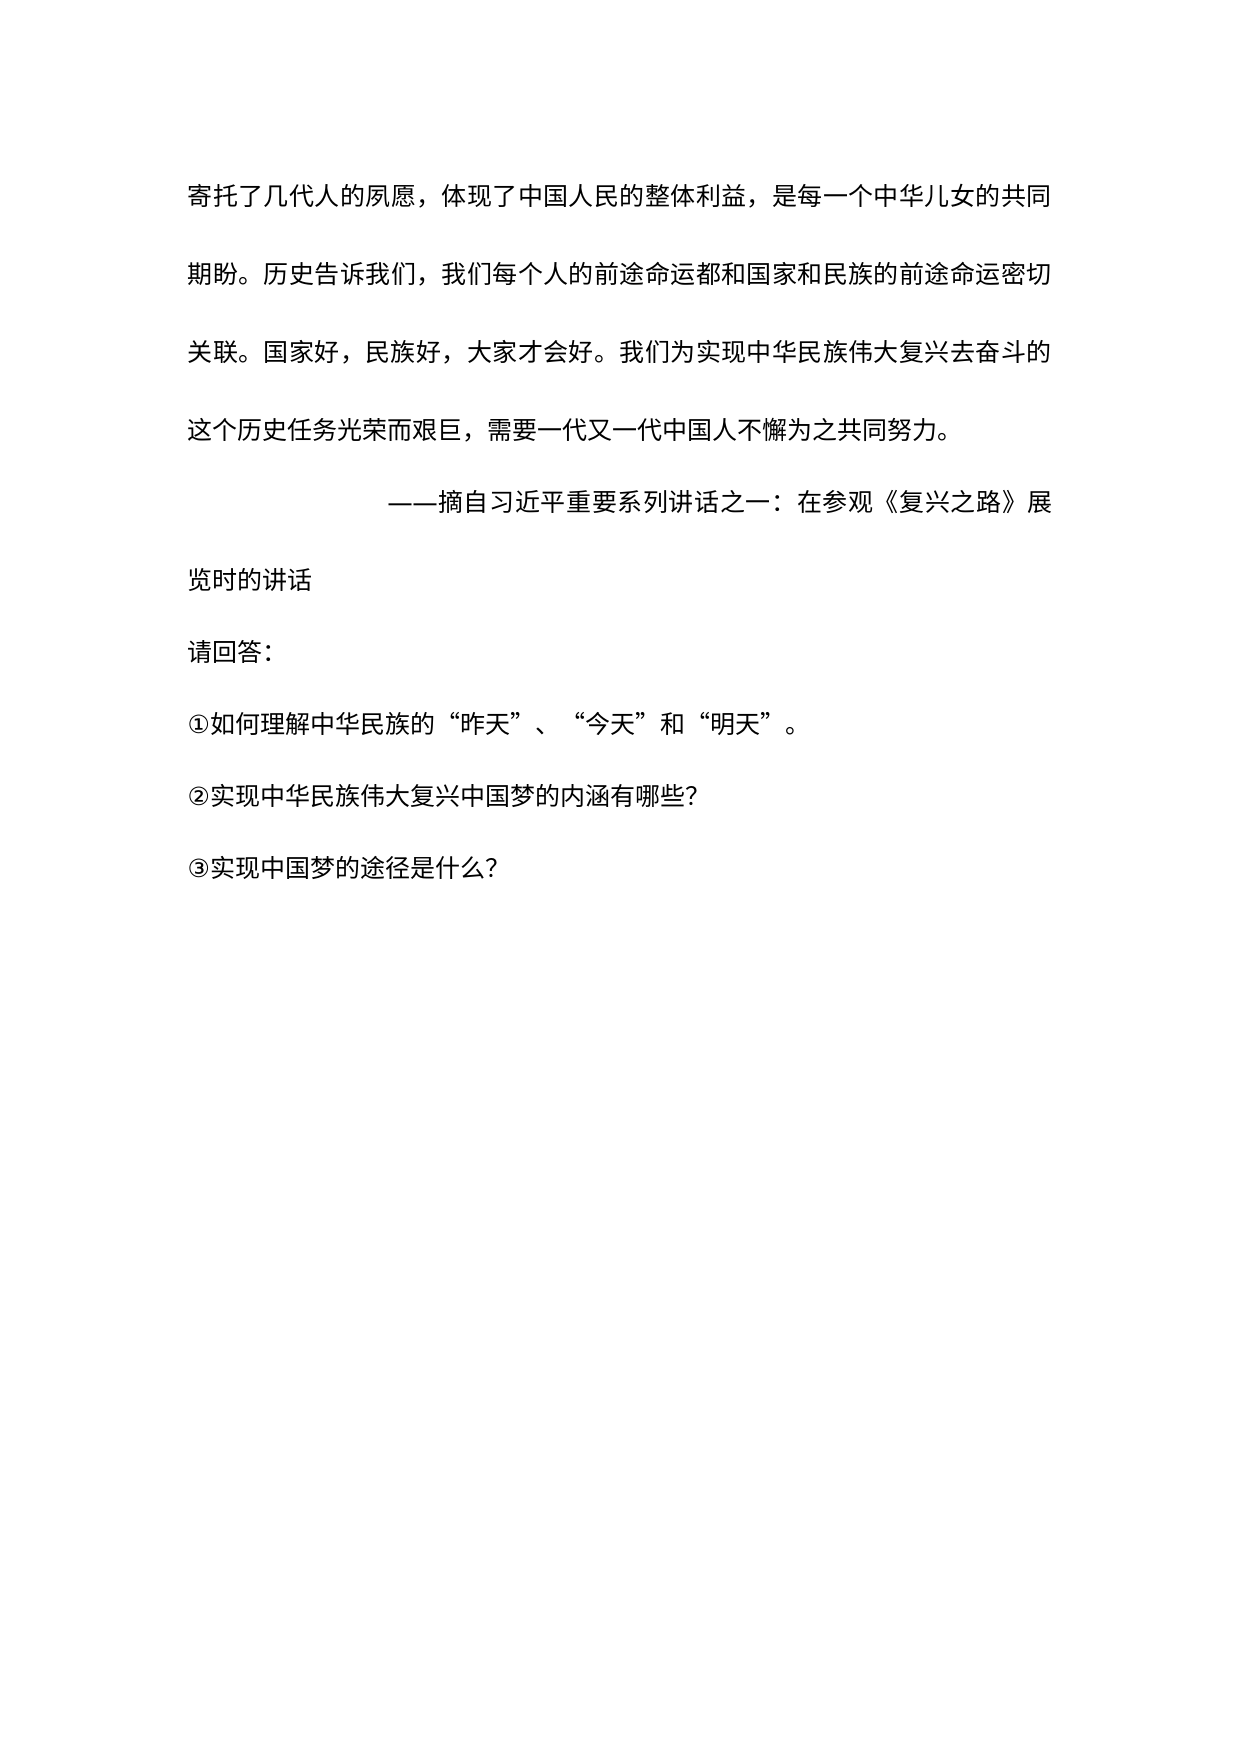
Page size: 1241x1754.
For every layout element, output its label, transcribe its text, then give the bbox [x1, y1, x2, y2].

text ③实现中国梦的途径是什么？ [187, 834, 1053, 899]
text 请回答： [187, 618, 1053, 683]
text ②实现中华民族伟大复兴中国梦的内涵有哪些？ [187, 762, 1053, 827]
text ①如何理解中华民族的“昨天”、“今天”和“明天”。 [187, 690, 1053, 755]
text ——摘自习近平重要系列讲话之一：在参观《复兴之路》展览时的讲话 [187, 468, 1053, 611]
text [187, 162, 1053, 461]
